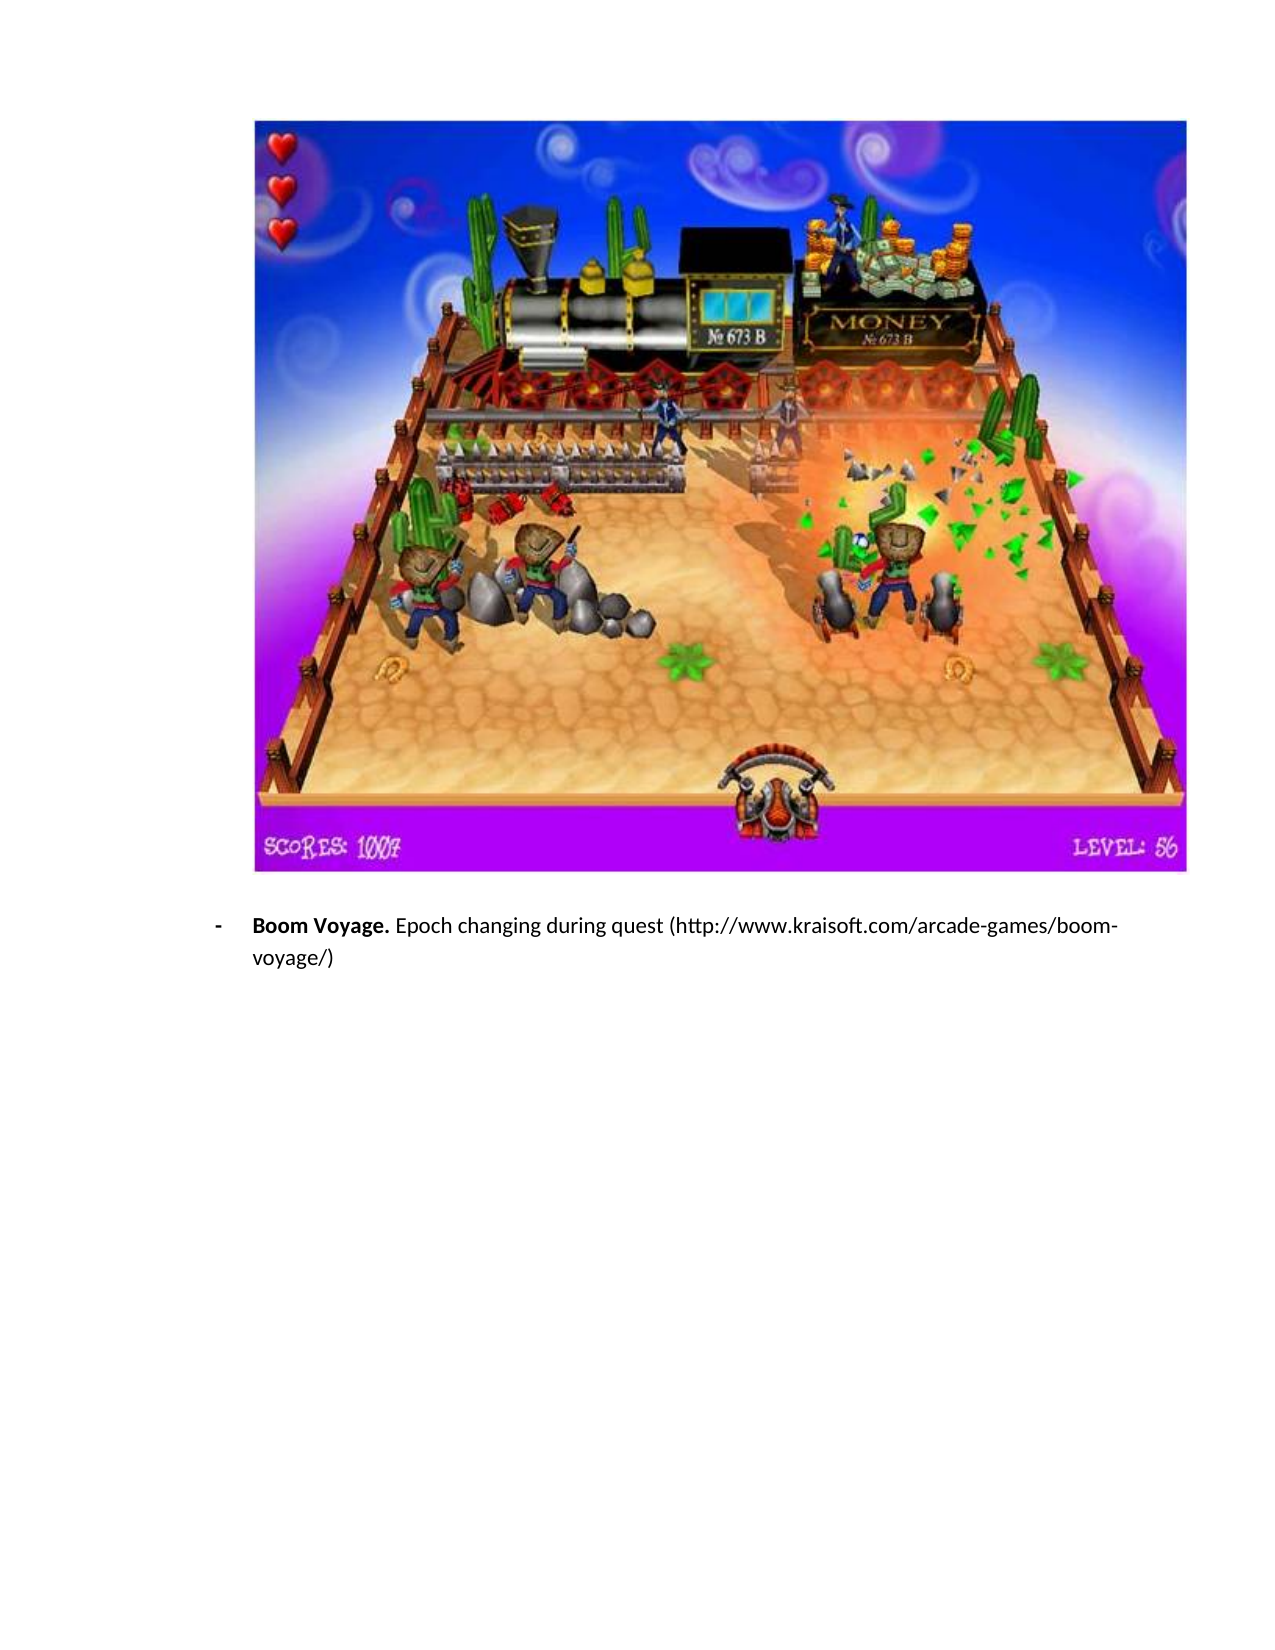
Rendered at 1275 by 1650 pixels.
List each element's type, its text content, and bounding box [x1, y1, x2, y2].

list Boom Voyage. Epoch changing during quest (http://www.kraisoft.com/arcade-games/boom-voyage/) [215, 911, 1186, 971]
picture [252, 118, 1190, 875]
